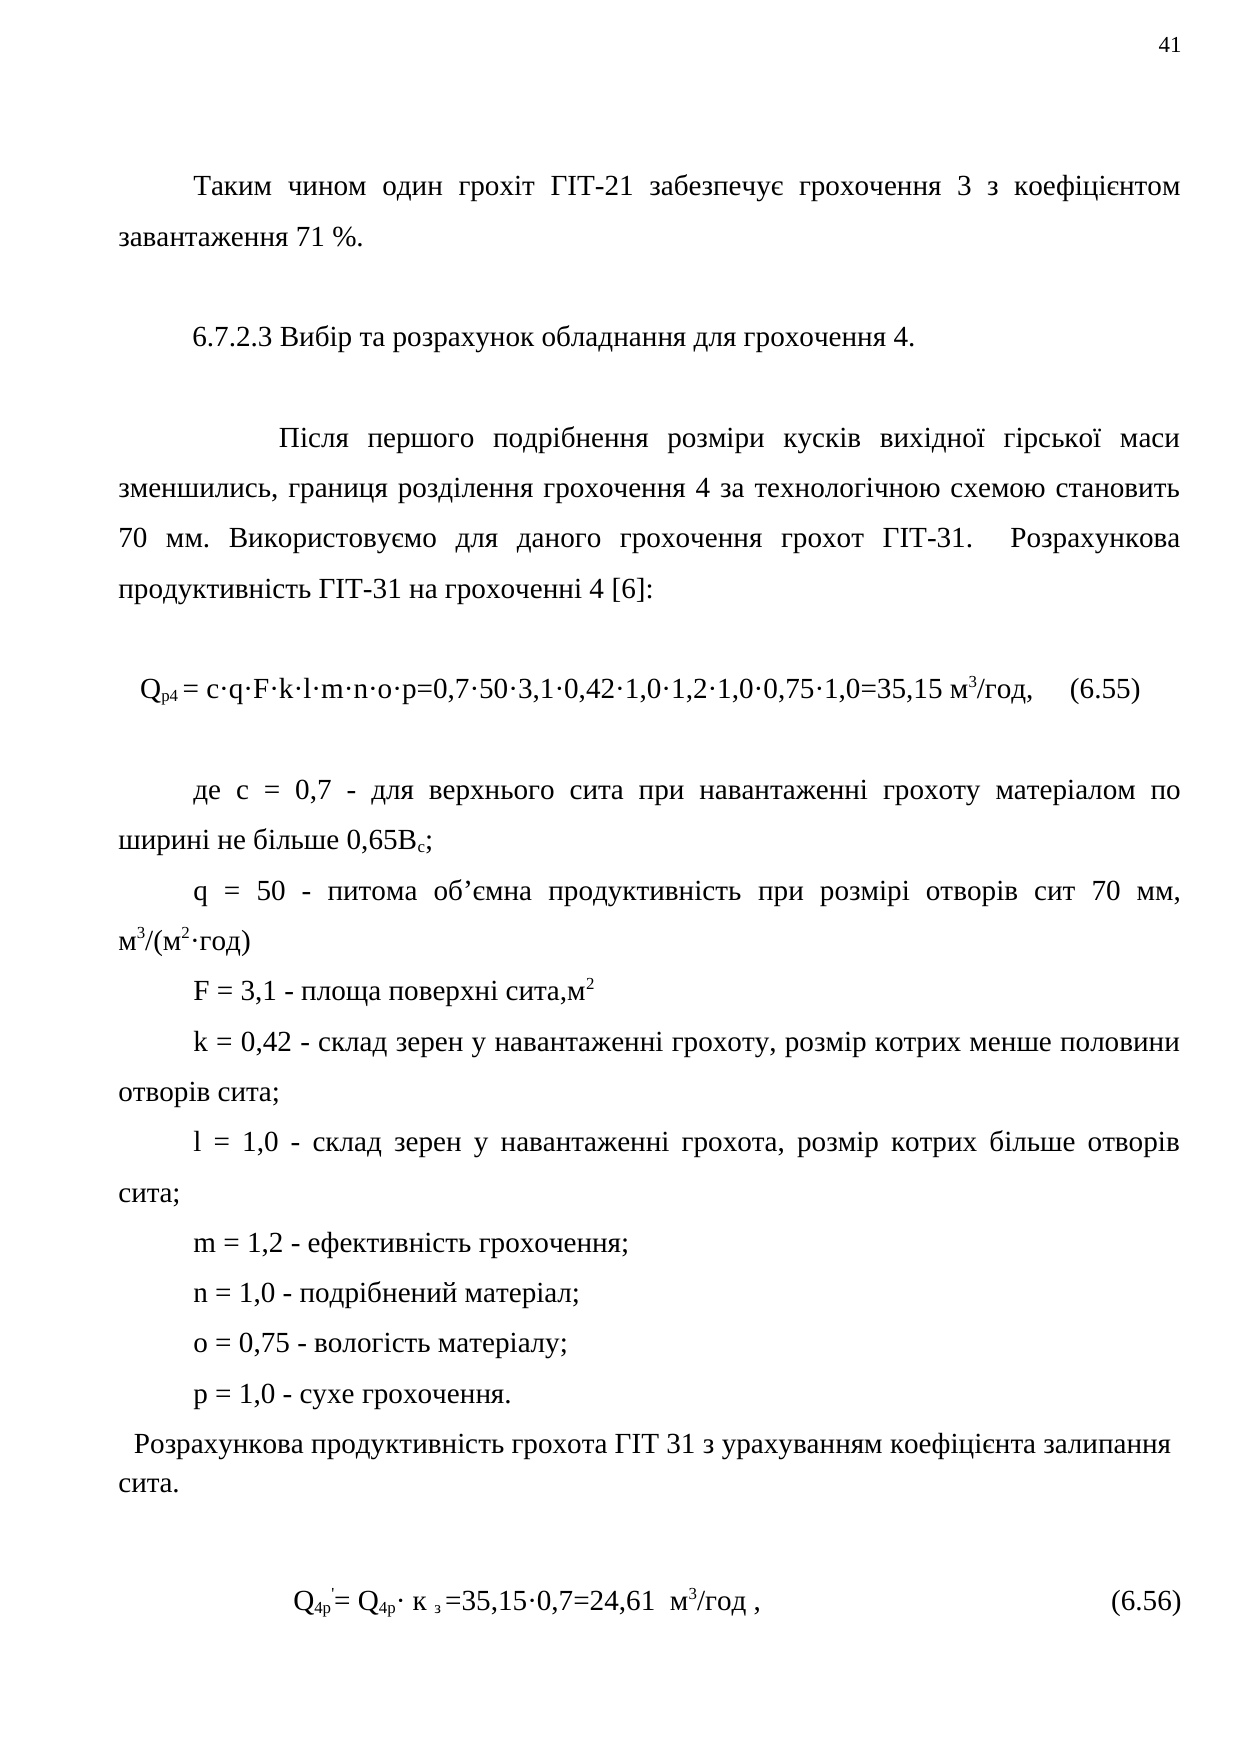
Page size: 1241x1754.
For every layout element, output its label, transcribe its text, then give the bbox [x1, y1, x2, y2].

text n = 1,0 - подрібнений матеріал; [118, 1275, 1181, 1309]
text 6.7.2.3 Вибір та розрахунок обладнання для грохочення 4. [118, 319, 1181, 353]
text де c = 0,7 - для верхнього сита при навантаженні грохоту матеріалом по ширині не більше 0,65Вс; [118, 772, 1181, 856]
text p = 1,0 - сухе грохочення. [118, 1376, 1181, 1409]
text Qр4 = c·q·F·k·l·m·n·o·p=0,7·50·3,1·0,42·1,0·1,2·1,0·0,75·1,0=35,15 м3/год, (6.55) [118, 672, 1181, 705]
text k = 0,42 - склад зерен у навантаженні грохоту, розмір котрих менше половини отворів сита; [118, 1024, 1181, 1108]
text Таким чином один грохіт ГІТ-21 забезпечує грохочення 3 з коефіцієнтом завантаження 71 %. [118, 168, 1181, 252]
text q = 50 - питома об’ємна продуктивність при розмірі отворів сит , м3/(м2·год) [118, 873, 1181, 957]
text F = 3,1 - площа поверхні сита,м2 [118, 973, 1181, 1007]
text o = 0,75 - вологість матеріалу; [118, 1326, 1181, 1359]
text m = 1,2 - ефективність грохочення; [118, 1225, 1181, 1258]
text l = 1,0 - склад зерен у навантаженні грохота, розмір котрих більше отворів сита; [118, 1124, 1181, 1208]
text Розрахункова продуктивність грохота ГІТ 31 з урахуванням коефіцієнта залипання сита. [118, 1426, 1181, 1498]
text Після першого подрібнення розміри кусків вихідної гірської маси зменшились, границя розділення грохочення 4 за технологічною схемою становить . Використовуємо для даного грохочення грохот ГІТ-31. Розрахункова продуктивність ГІТ-31 на грохоченні 4 [6]: [118, 420, 1181, 604]
text Q4р'= Q4р· к з =35,15·0,7=24,61 м3/год , (6.56) [118, 1583, 1181, 1617]
